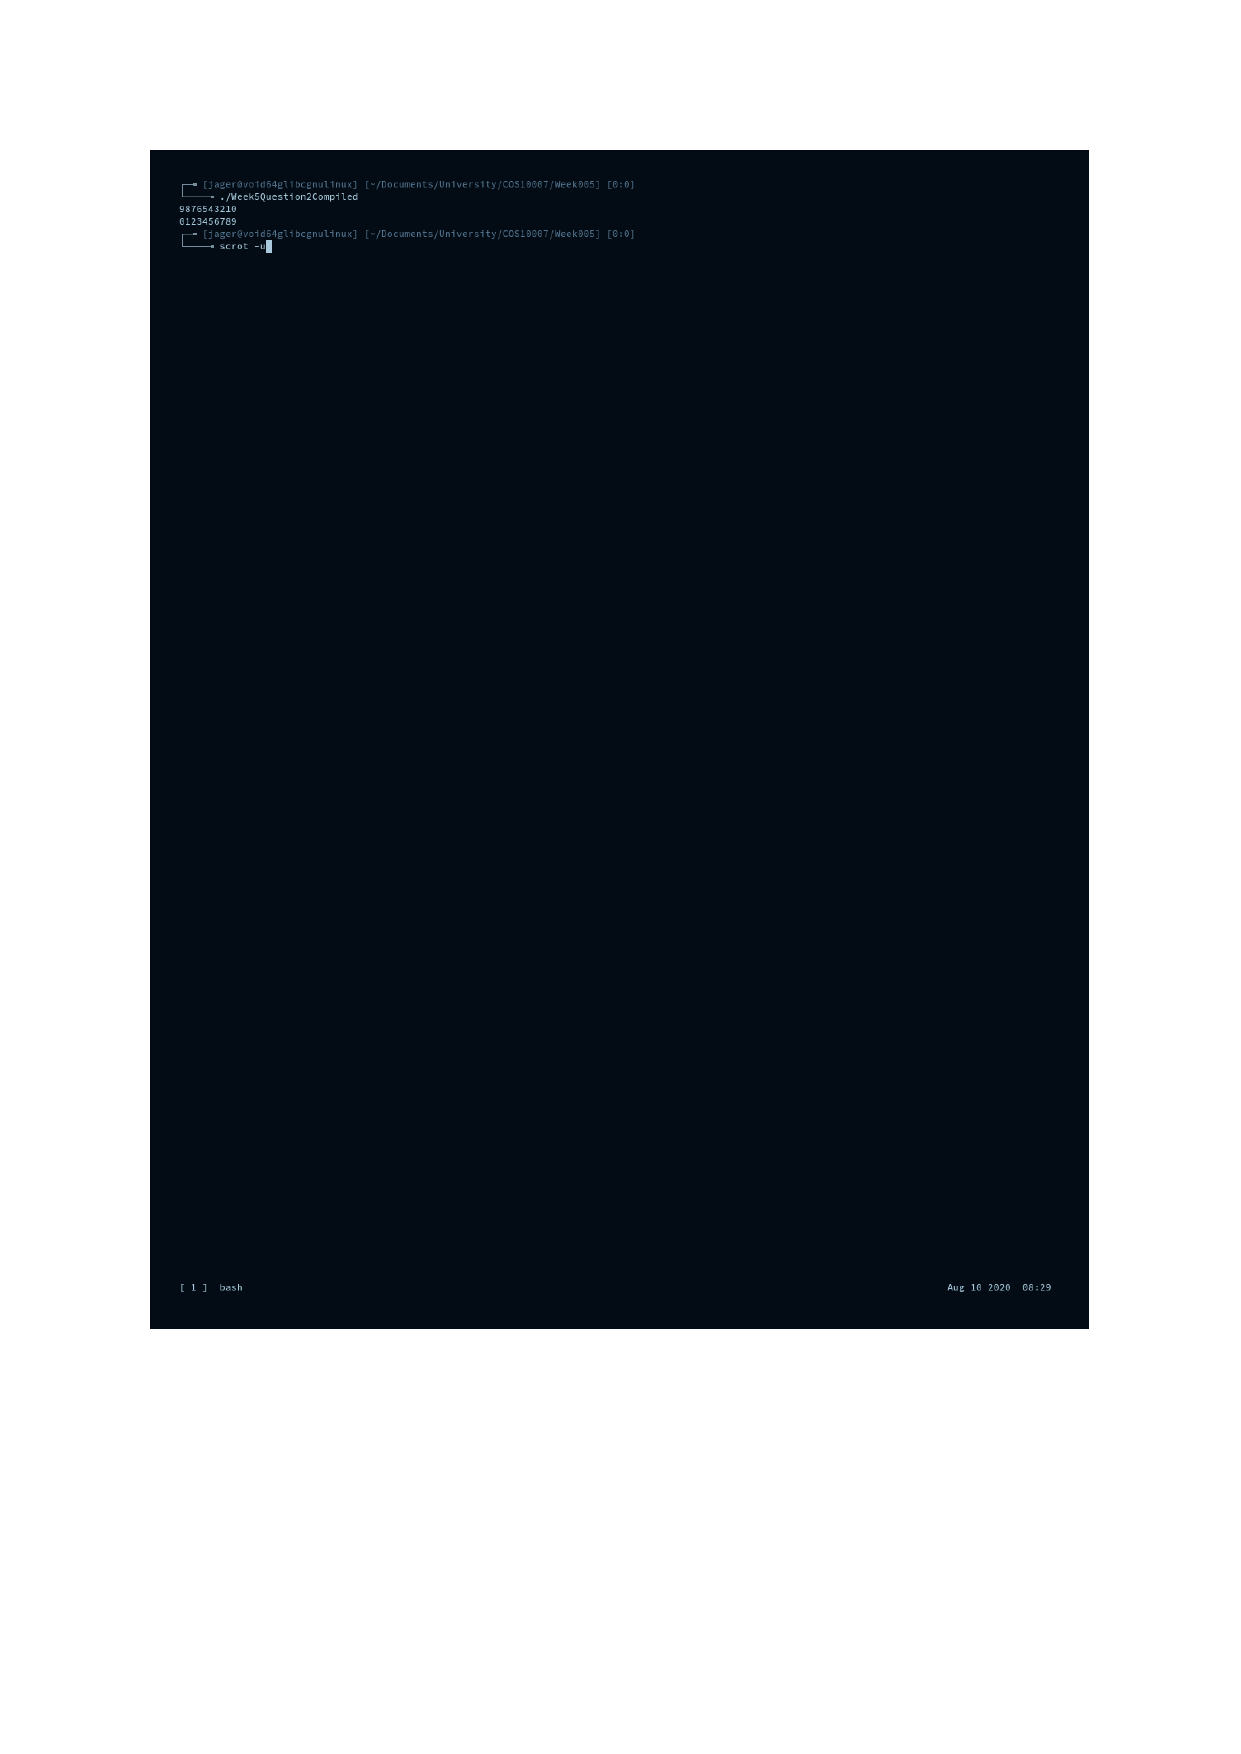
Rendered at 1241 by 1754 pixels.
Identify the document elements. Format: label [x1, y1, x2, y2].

picture [150, 150, 1089, 1329]
